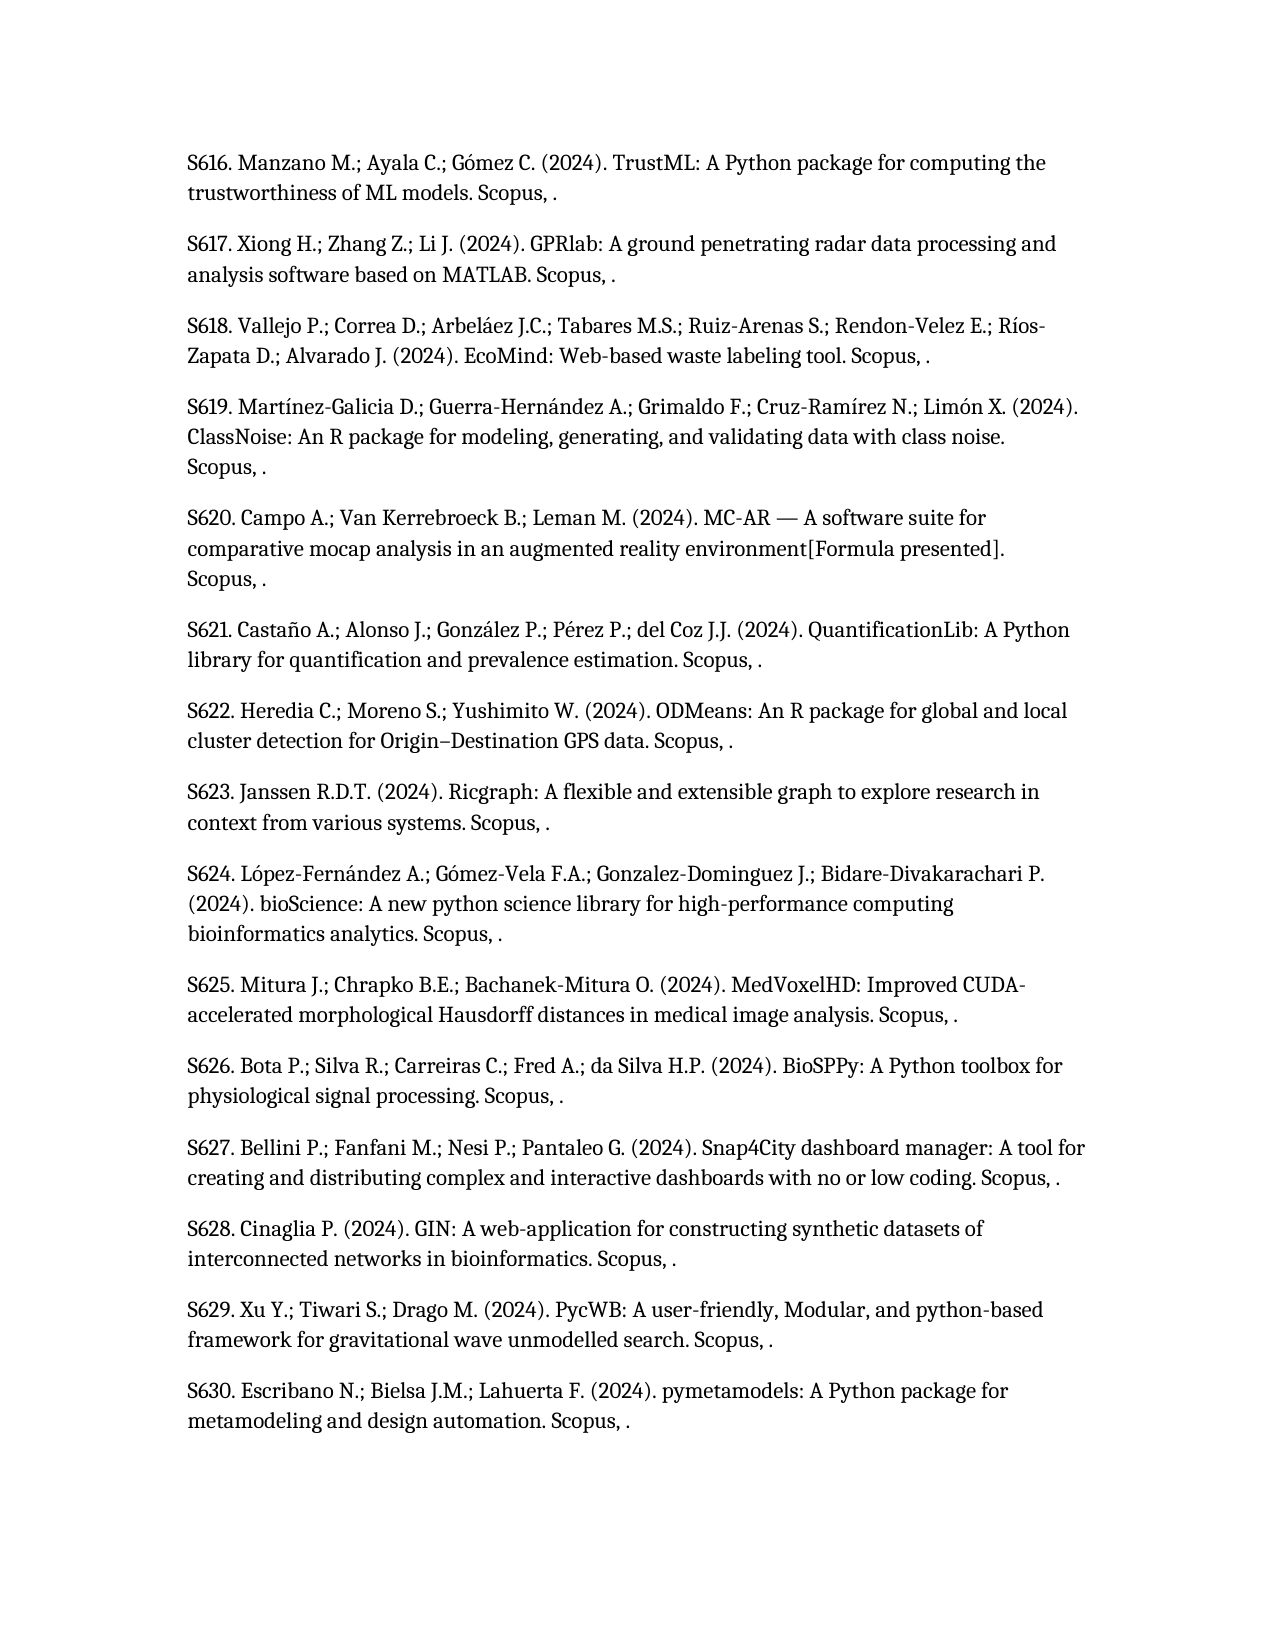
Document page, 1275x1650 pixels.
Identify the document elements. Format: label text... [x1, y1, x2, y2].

text S625. Mitura J.; Chrapko B.E.; Bachanek-Mitura O. (2024). MedVoxelHD: Improved CUDA-accelerated morphological Hausdorff distances in medical image analysis. Scopus, . [187, 972, 1087, 1028]
text S617. Xiong H.; Zhang Z.; Li J. (2024). GPRlab: A ground penetrating radar data processing and analysis software based on MATLAB. Scopus, . [187, 231, 1087, 288]
text S616. Manzano M.; Ayala C.; Gómez C. (2024). TrustML: A Python package for computing the trustworthiness of ML models. Scopus, . [187, 150, 1087, 207]
text S626. Bota P.; Silva R.; Carreiras C.; Fred A.; da Silva H.P. (2024). BioSPPy: A Python toolbox for physiological signal processing. Scopus, . [187, 1053, 1087, 1110]
text S627. Bellini P.; Fanfani M.; Nesi P.; Pantaleo G. (2024). Snap4City dashboard manager: A tool for creating and distributing complex and interactive dashboards with no or low coding. Scopus, . [187, 1134, 1087, 1191]
text S621. Castaño A.; Alonso J.; González P.; Pérez P.; del Coz J.J. (2024). QuantificationLib: A Python library for quantification and prevalence estimation. Scopus, . [187, 617, 1087, 673]
text S619. Martínez-Galicia D.; Guerra-Hernández A.; Grimaldo F.; Cruz-Ramírez N.; Limón X. (2024). ClassNoise: An R package for modeling, generating, and validating data with class noise. Scopus, . [187, 394, 1087, 481]
text S628. Cinaglia P. (2024). GIN: A web-application for constructing synthetic datasets of interconnected networks in bioinformatics. Scopus, . [187, 1216, 1087, 1272]
text S630. Escribano N.; Bielsa J.M.; Lahuerta F. (2024). pymetamodels: A Python package for metamodeling and design automation. Scopus, . [187, 1378, 1087, 1435]
text S618. Vallejo P.; Correa D.; Arbeláez J.C.; Tabares M.S.; Ruiz-Arenas S.; Rendon-Velez E.; Ríos-Zapata D.; Alvarado J. (2024). EcoMind: Web-based waste labeling tool. Scopus, . [187, 312, 1087, 369]
text S624. López-Fernández A.; Gómez-Vela F.A.; Gonzalez-Dominguez J.; Bidare-Divakarachari P. (2024). bioScience: A new python science library for high-performance computing bioinformatics analytics. Scopus, . [187, 860, 1087, 947]
text S623. Janssen R.D.T. (2024). Ricgraph: A flexible and extensible graph to explore research in context from various systems. Scopus, . [187, 779, 1087, 836]
text S629. Xu Y.; Tiwari S.; Drago M. (2024). PycWB: A user-friendly, Modular, and python-based framework for gravitational wave unmodelled search. Scopus, . [187, 1297, 1087, 1353]
text S620. Campo A.; Van Kerrebroeck B.; Leman M. (2024). MC-AR — A software suite for comparative mocap analysis in an augmented reality environment[Formula presented]. Scopus, . [187, 505, 1087, 592]
text S622. Heredia C.; Moreno S.; Yushimito W. (2024). ODMeans: An R package for global and local cluster detection for Origin–Destination GPS data. Scopus, . [187, 698, 1087, 754]
